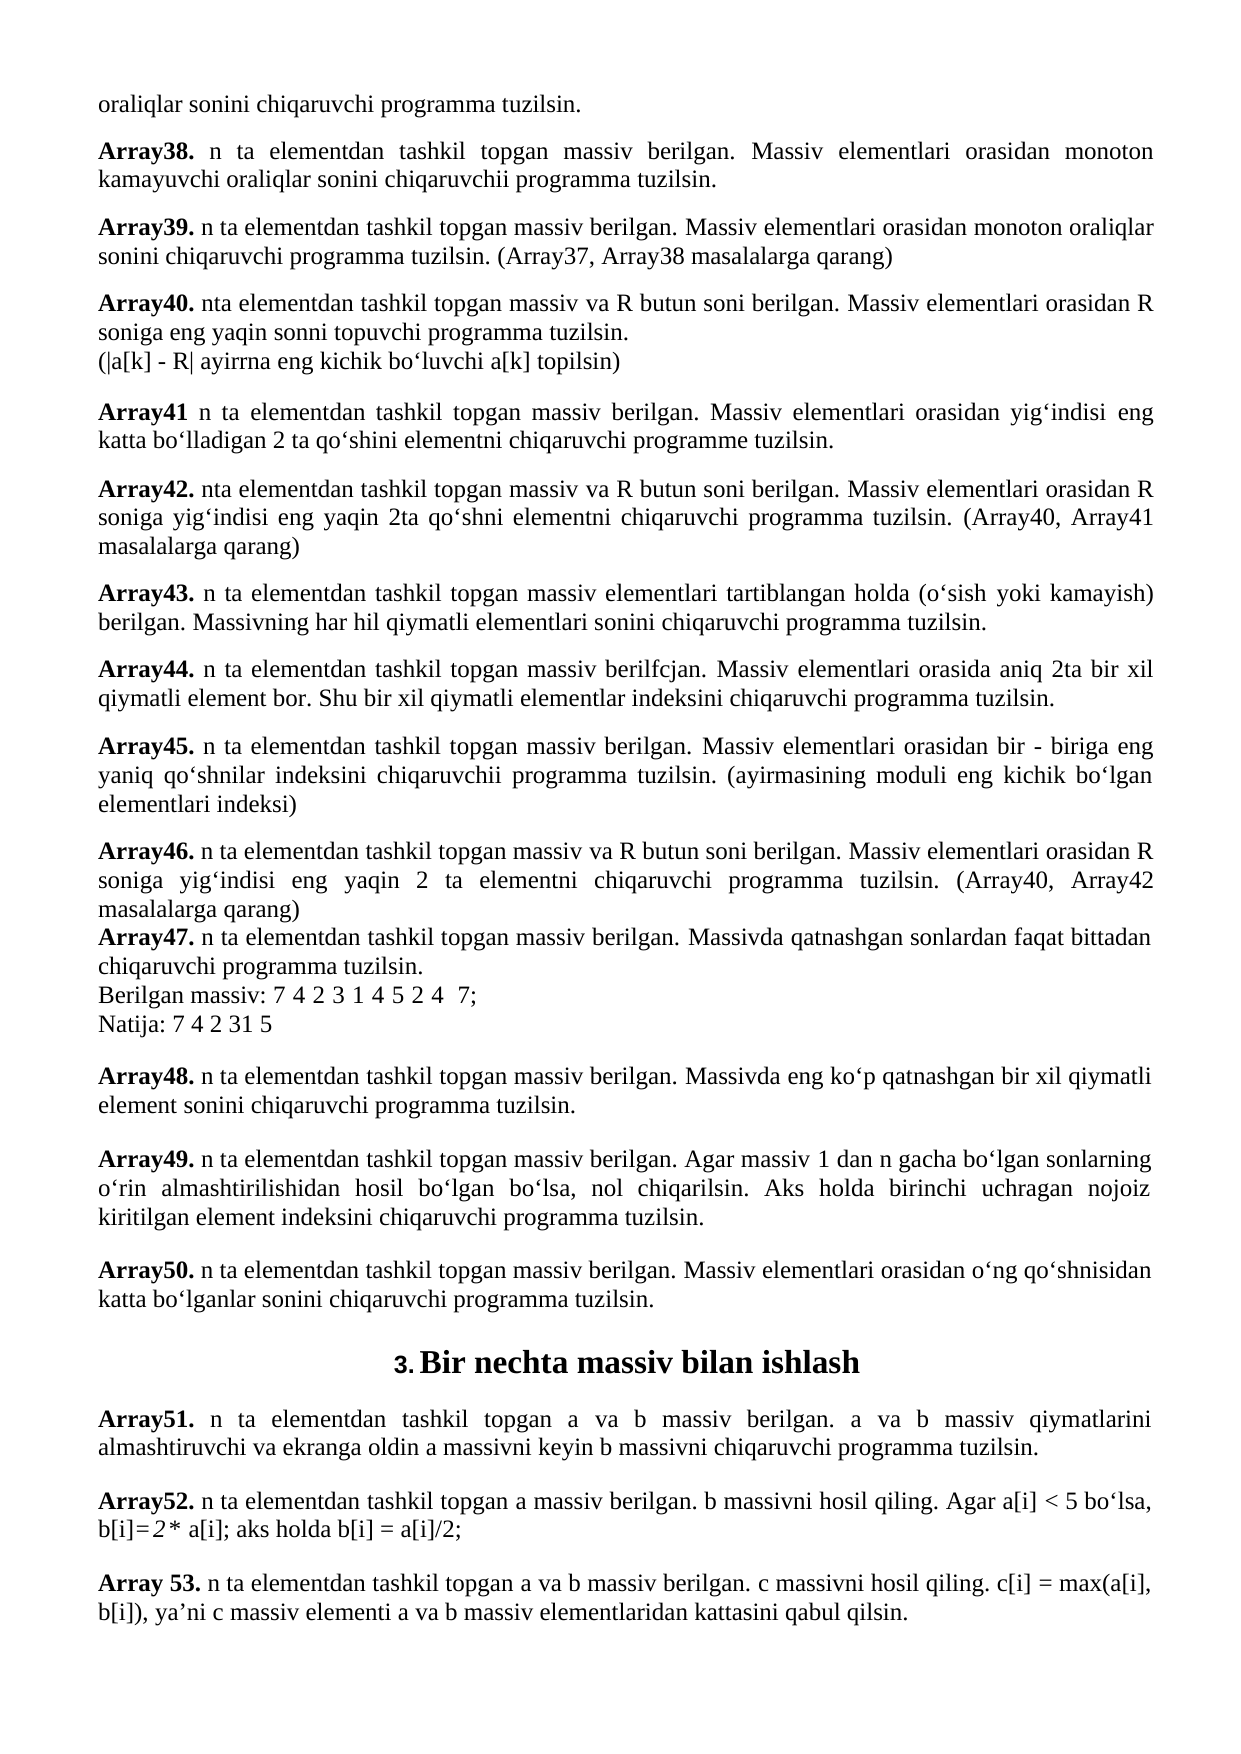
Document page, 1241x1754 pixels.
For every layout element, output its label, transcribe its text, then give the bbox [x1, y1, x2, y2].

text Array45. n ta elementdan tashkil topgan massiv berilgan. Massiv elementlari orasidan bir - biriga eng yaniq qo‘shnilar indeksini chiqaruvchii programma tuzilsin. (ayirmasining moduli eng kichik bo‘lgan elementlari indeksi) [98, 731, 1154, 817]
text Natija: 7 4 2 31 5 [98, 1009, 1156, 1037]
text Array43. n ta elementdan tashkil topgan massiv elementlari tartiblangan holda (o‘sish yoki kamayish) berilgan. Massivning har hil qiymatli elementlari sonini chiqaruvchi programma tuzilsin. [98, 578, 1154, 635]
text Array44. n ta elementdan tashkil topgan massiv berilfcjan. Massiv elementlari orasida aniq 2ta bir xil qiymatli element bor. Shu bir xil qiymatli elementlar indeksini chiqaruvchi programma tuzilsin. [98, 654, 1154, 712]
text Array38. n ta elementdan tashkil topgan massiv berilgan. Massiv elementlari orasidan monoton kamayuvchi oraliqlar sonini chiqaruvchii programma tuzilsin. [98, 136, 1154, 193]
list Bir nechta massiv bilan ishlash [98, 1343, 1156, 1381]
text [98, 89, 1154, 117]
text Array50. n ta elementdan tashkil topgan massiv berilgan. Massiv elementlari orasidan o‘ng qo‘shnisidan katta bo‘lganlar sonini chiqaruvchi programma tuzilsin. [98, 1255, 1152, 1312]
text Array42. nta elementdan tashkil topgan massiv va R butun soni berilgan. Massiv elementlari orasidan R soniga yig‘indisi eng yaqin 2ta qo‘shni elementni chiqaruvchi programma tuzilsin. (Аrrау40, Аrrау41 masalalarga qarang) [98, 474, 1154, 560]
text Array 53. n ta elementdan tashkil topgan a va b massiv berilgan. с massivni hosil qiling. c[i] = max(a[i], b[i]), ya’ni с massiv elementi a va b massiv elementlaridan kattasini qabul qilsin. [98, 1568, 1152, 1626]
text Array39. n ta elementdan tashkil topgan massiv berilgan. Massiv elementlari orasidan monoton oraliqlar sonini chiqaruvchi programma tuzilsin. (Аrrау37, Аrrау38 masalalarga qarang) [98, 212, 1154, 269]
text Array46. n ta elementdan tashkil topgan massiv va R butun soni berilgan. Massiv elementlari orasidan R soniga yig‘indisi eng yaqin 2 ta elementni chiqaruvchi programma tuzilsin. (Аrrау40, Аrrау42 masalalarga qarang) [98, 836, 1154, 922]
text Array49. n ta elementdan tashkil topgan massiv berilgan. Agar massiv 1 dan n gacha bo‘lgan sonlarning o‘rin almashtirilishidan hosil bo‘lgan bo‘lsa, nol chiqarilsin. Aks holda birinchi uchragan nojoiz kiritilgan element indeksini chiqaruvchi programma tuzilsin. [98, 1144, 1152, 1231]
text Array51. n ta elementdan tashkil topgan a va b massiv berilgan. a va b massiv qiymatlarini almashtiruvchi va ekranga oldin a massivni keyin b massivni chiqaruvchi programma tuzilsin. [98, 1404, 1152, 1461]
text Array47. n ta elementdan tashkil topgan massiv berilgan. Massivda qatnashgan sonlardan faqat bittadan chiqaruvchi programma tuzilsin. [98, 922, 1152, 980]
text Array52. n ta elementdan tashkil topgan a massiv berilgan. b massivni hosil qiling. Agar a[i] < 5 bo‘lsa, b[i]=2* a[i]; aks holda b[i] = a[i]/2; [98, 1486, 1152, 1543]
text Berilgan massiv: 742314524 7; [98, 980, 1156, 1009]
text Array40. nta elementdan tashkil topgan massiv va R butun soni berilgan. Massiv elementlari orasidan R soniga eng yaqin sonni topuvchi programma tuzilsin. [98, 288, 1154, 346]
text Array41 n ta elementdan tashkil topgan massiv berilgan. Massiv elementlari orasidan yig‘indisi eng katta bo‘lladigan 2 ta qo‘shini elementni chiqaruvchi programme tuzilsin. [98, 397, 1154, 454]
text (|a[k] - R| ayirrna eng kichik bo‘luvchi a[k] topilsin) [98, 346, 1156, 374]
text Array48. n ta elementdan tashkil topgan massiv berilgan. Massivda eng ko‘p qatnashgan bir xil qiymatli element sonini chiqaruvchi programma tuzilsin. [98, 1061, 1152, 1119]
